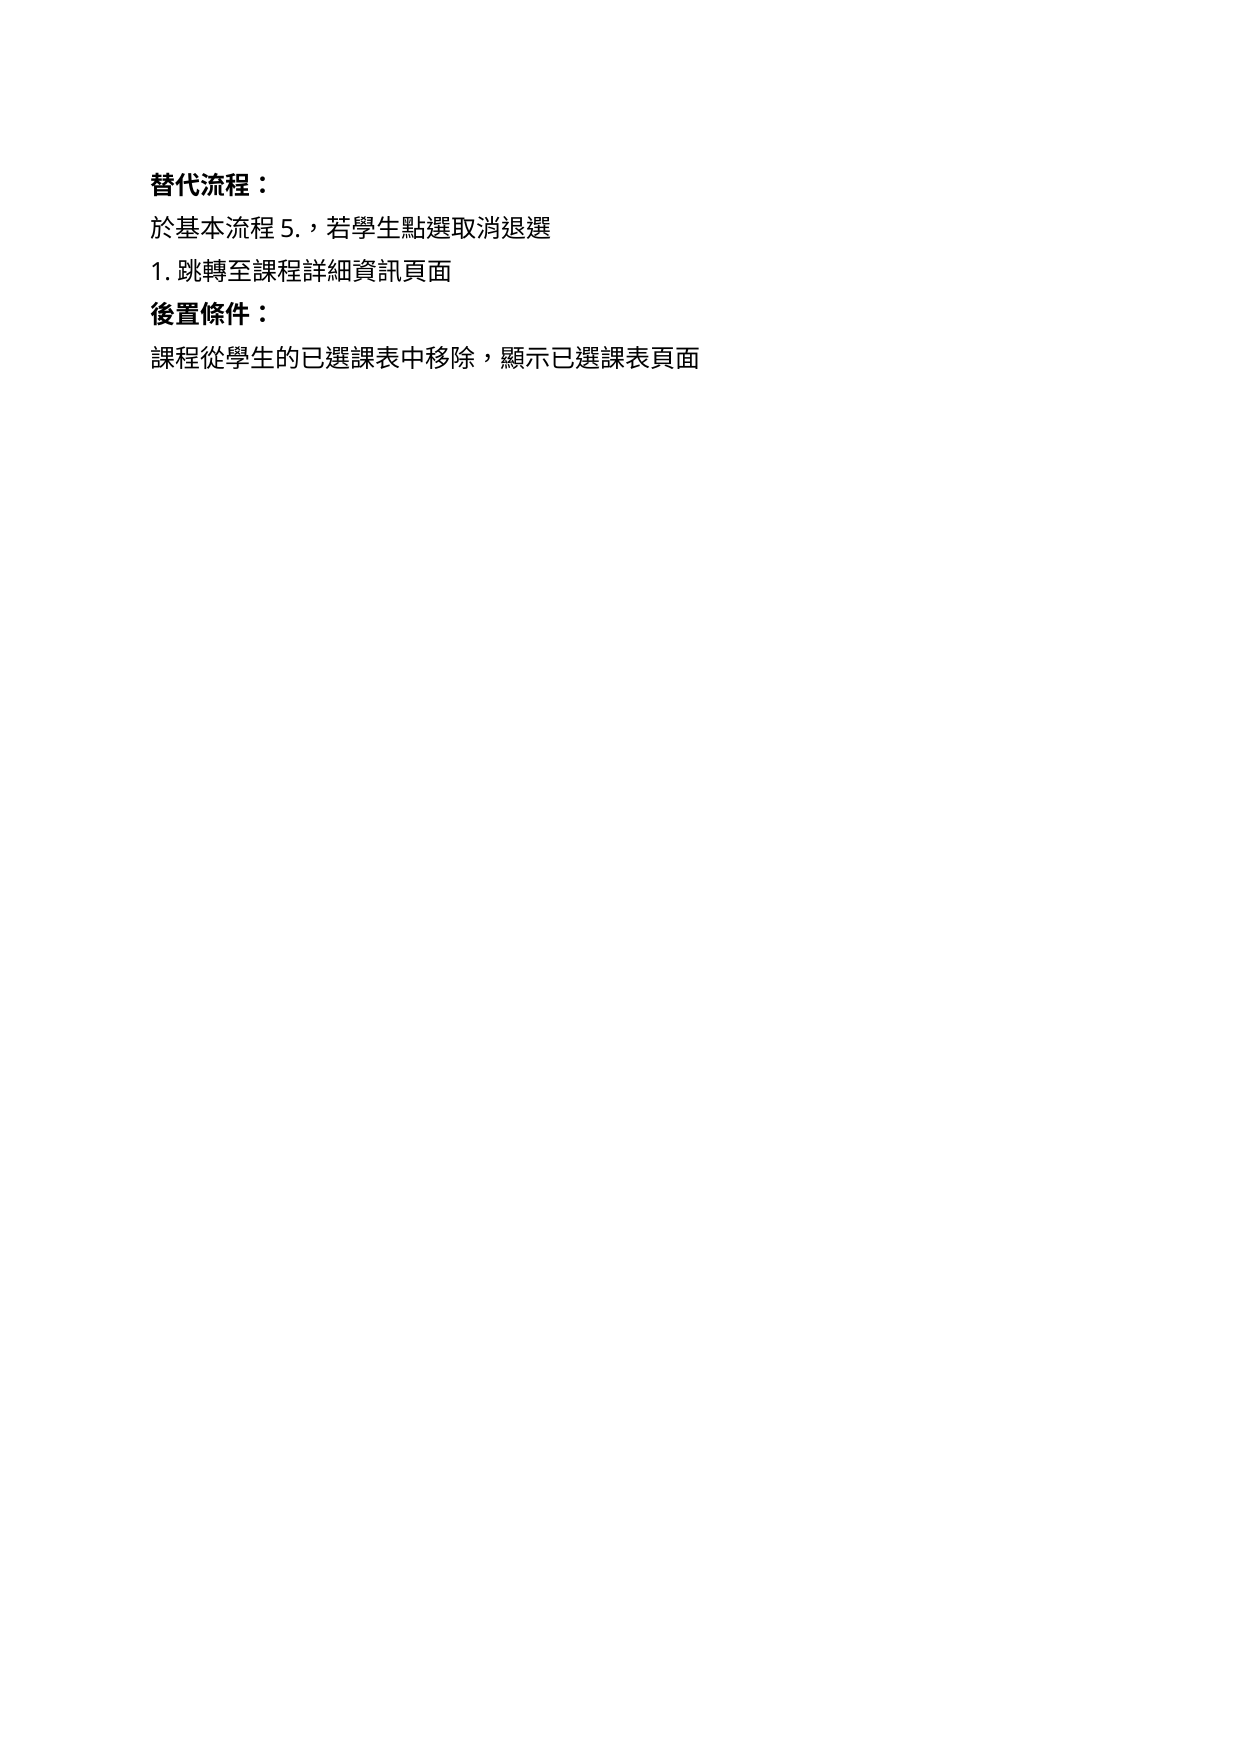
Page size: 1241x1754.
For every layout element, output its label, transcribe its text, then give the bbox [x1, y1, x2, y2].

text 1. 跳轉至課程詳細資訊頁面 [150, 251, 1090, 288]
text 於基本流程5.，若學生點選取消退選 [150, 208, 1090, 245]
text 替代流程： [150, 164, 1090, 202]
text 後置條件： [150, 294, 1090, 332]
text 課程從學生的已選課表中移除，顯示已選課表頁面 [150, 337, 1090, 375]
